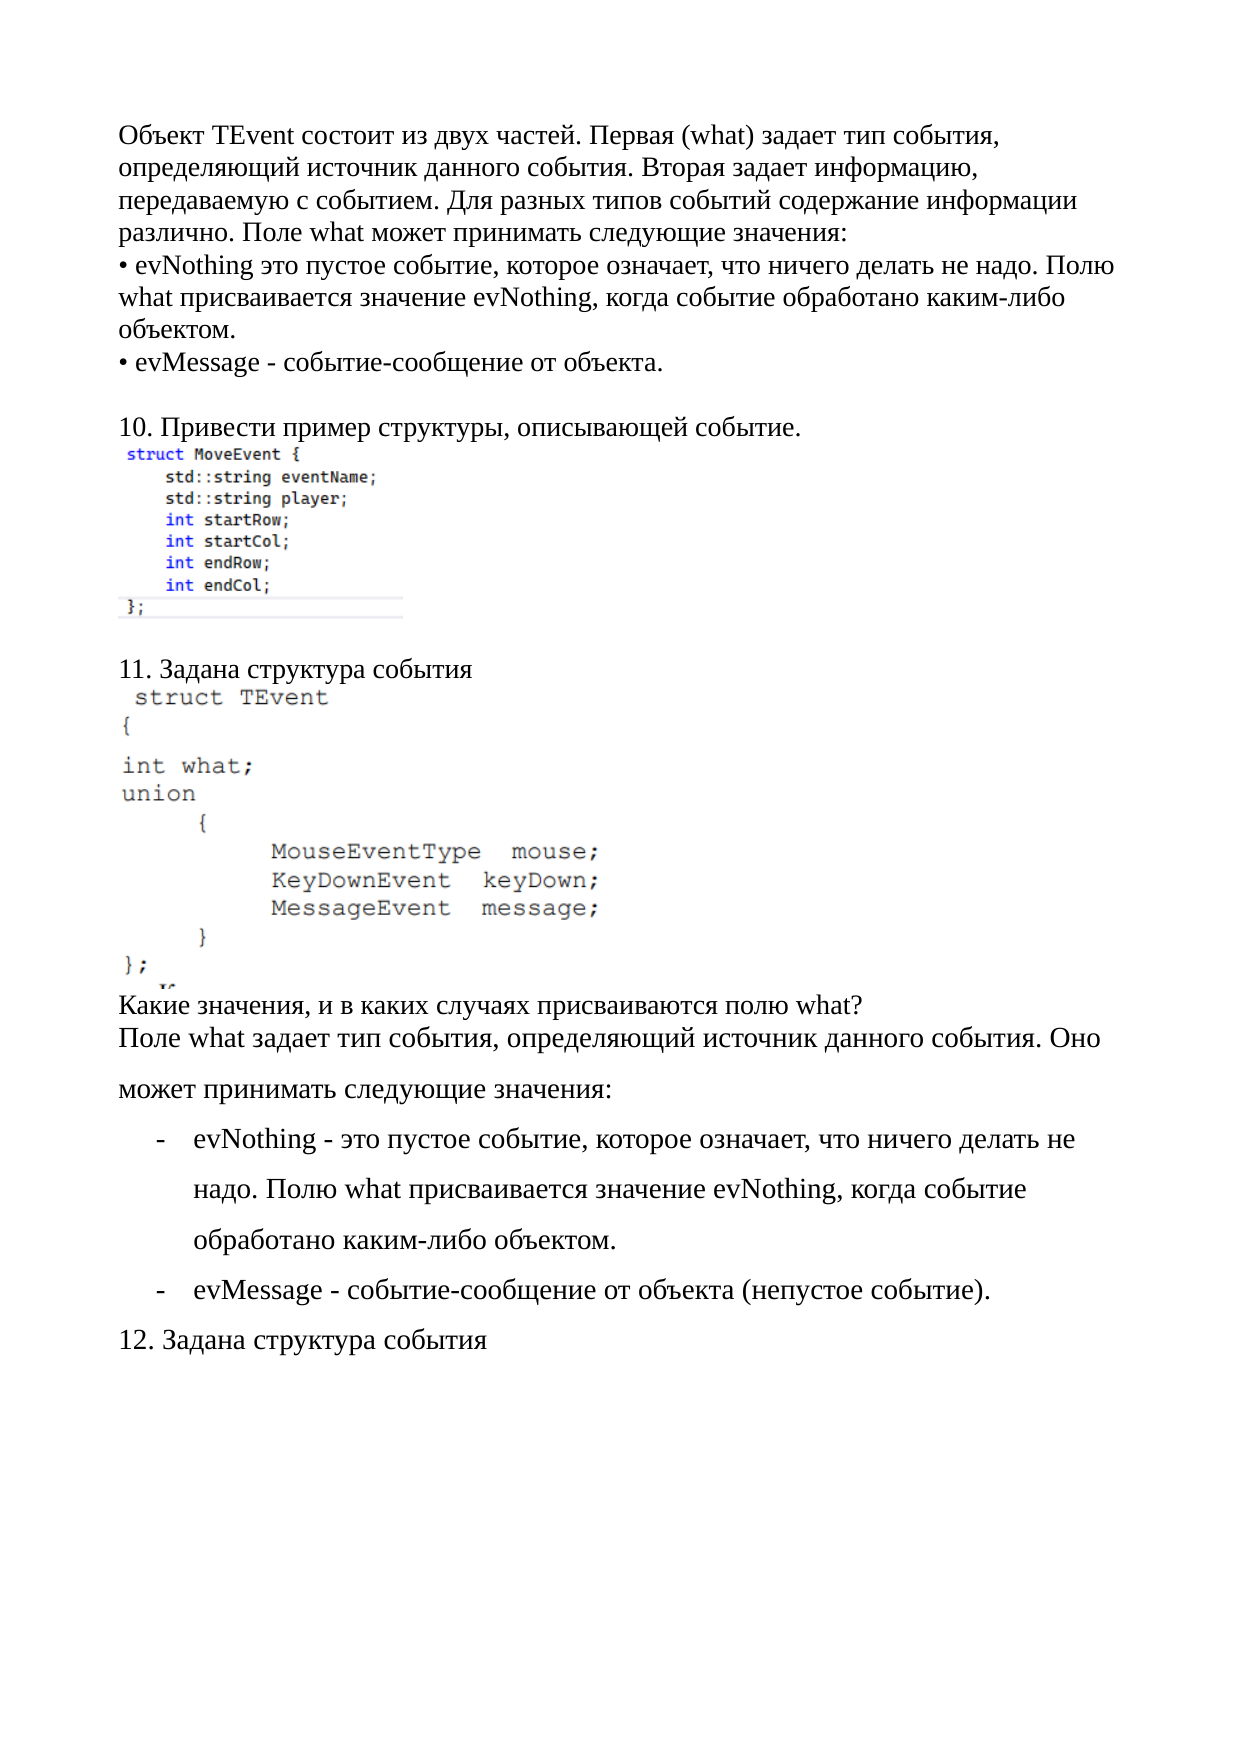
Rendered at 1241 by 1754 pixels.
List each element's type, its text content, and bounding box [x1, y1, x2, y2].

text Поле what задает тип события, определяющий источник данного события. Оно может принимать следующие значения: [118, 1021, 1122, 1104]
text 11. Задана структура события [118, 619, 1122, 684]
picture [118, 442, 404, 620]
picture [118, 684, 649, 989]
list evMessage - событие-сообщение от объекта (непустое событие). [156, 1272, 1122, 1306]
text Какие значения, и в каких случаях присваиваются полю what? [118, 988, 1122, 1021]
text Объект TEvent состоит из двух частей. Первая (what) задает тип события, определяющий источник данного события. Вторая задает информацию, передаваемую с событием. Для разных типов событий содержание информации различно. Поле what может принимать следующие значения: • evNothing это пустое событие, которое означает, что ничего делать не надо. Полю what присваивается значение evNothing, когда событие обработано каким-либо объектом. • evMessage - событие-сообщение от объекта. [118, 118, 1122, 377]
list evNothing - это пустое событие, которое означает, что ничего делать не надо. Полю what присваивается значение evNothing, когда событие обработано каким-либо объектом. [156, 1121, 1122, 1255]
text 10. Привести пример структуры, описывающей событие. [118, 410, 1122, 442]
text 12. Задана структура события [118, 1322, 1122, 1356]
